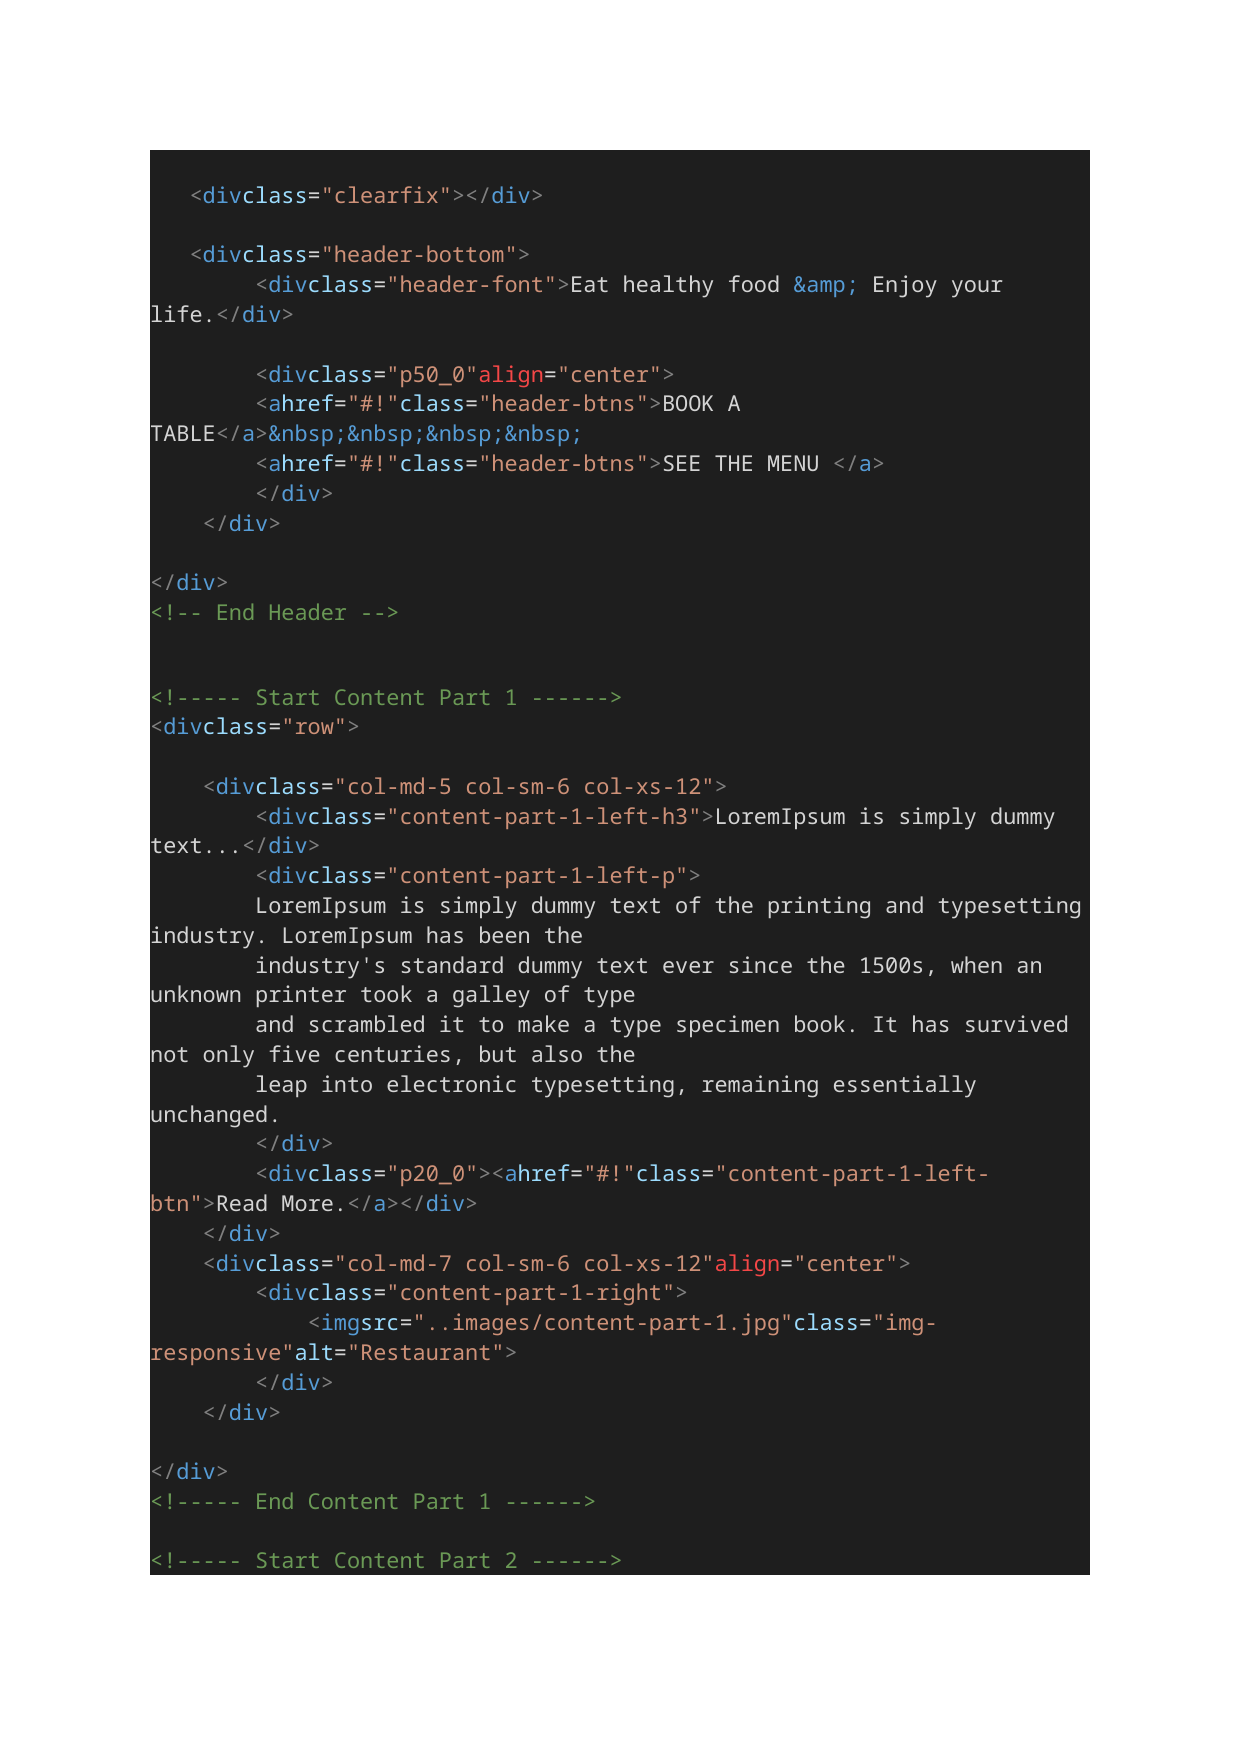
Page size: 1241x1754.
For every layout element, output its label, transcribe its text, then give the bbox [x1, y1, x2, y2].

text <!----- End Content Part 1 ------> [150, 1486, 1090, 1516]
text <!-- End Header --> [150, 597, 1090, 627]
text <divclass="col-md-5 col-sm-6 col-xs-12"> [150, 771, 1090, 801]
text leap into electronic typesetting, remaining essentially unchanged. [150, 1069, 1090, 1128]
text <ahref="#!"class="header-btns">BOOK A TABLE</a>&nbsp;&nbsp;&nbsp;&nbsp; [150, 388, 1090, 448]
text <divclass="row"> [150, 711, 1090, 741]
text and scrambled it to make a type specimen book. It has survived not only five centuries, but also the [150, 1009, 1090, 1069]
text <divclass="p50_0"align="center"> [150, 358, 1090, 388]
text </div> [150, 478, 1090, 507]
text <!----- Start Content Part 2 ------> [150, 1545, 1090, 1575]
text <!----- Start Content Part 1 ------> [150, 681, 1090, 711]
text <divclass="header-bottom"> [150, 239, 1090, 269]
text </div> [150, 567, 1090, 597]
text </div> [150, 1218, 1090, 1247]
text </div> [150, 1396, 1090, 1426]
text <imgsrc="..images/content-part-1.jpg"class="img-responsive"alt="Restaurant"> [150, 1307, 1090, 1367]
text <divclass="content-part-1-left-h3">LoremIpsum is simply dummy text...</div> [150, 801, 1090, 860]
text <divclass="content-part-1-left-p"> [150, 860, 1090, 890]
text </div> [150, 1456, 1090, 1486]
text industry's standard dummy text ever since the 1500s, when an unknown printer took a galley of type [150, 949, 1090, 1009]
text <divclass="col-md-7 col-sm-6 col-xs-12"align="center"> [150, 1247, 1090, 1277]
text <divclass="header-font">Eat healthy food &amp; Enjoy your life.</div> [150, 269, 1090, 329]
text <divclass="content-part-1-right"> [150, 1277, 1090, 1307]
text LoremIpsum is simply dummy text of the printing and typesetting industry. LoremIpsum has been the [150, 890, 1090, 949]
text </div> [150, 1367, 1090, 1396]
text <divclass="clearfix"></div> [150, 180, 1090, 209]
text </div> [150, 1128, 1090, 1158]
text </div> [150, 507, 1090, 537]
text <divclass="p20_0"><ahref="#!"class="content-part-1-left-btn">Read More.</a></div> [150, 1158, 1090, 1218]
text <ahref="#!"class="header-btns">SEE THE MENU </a> [150, 448, 1090, 478]
